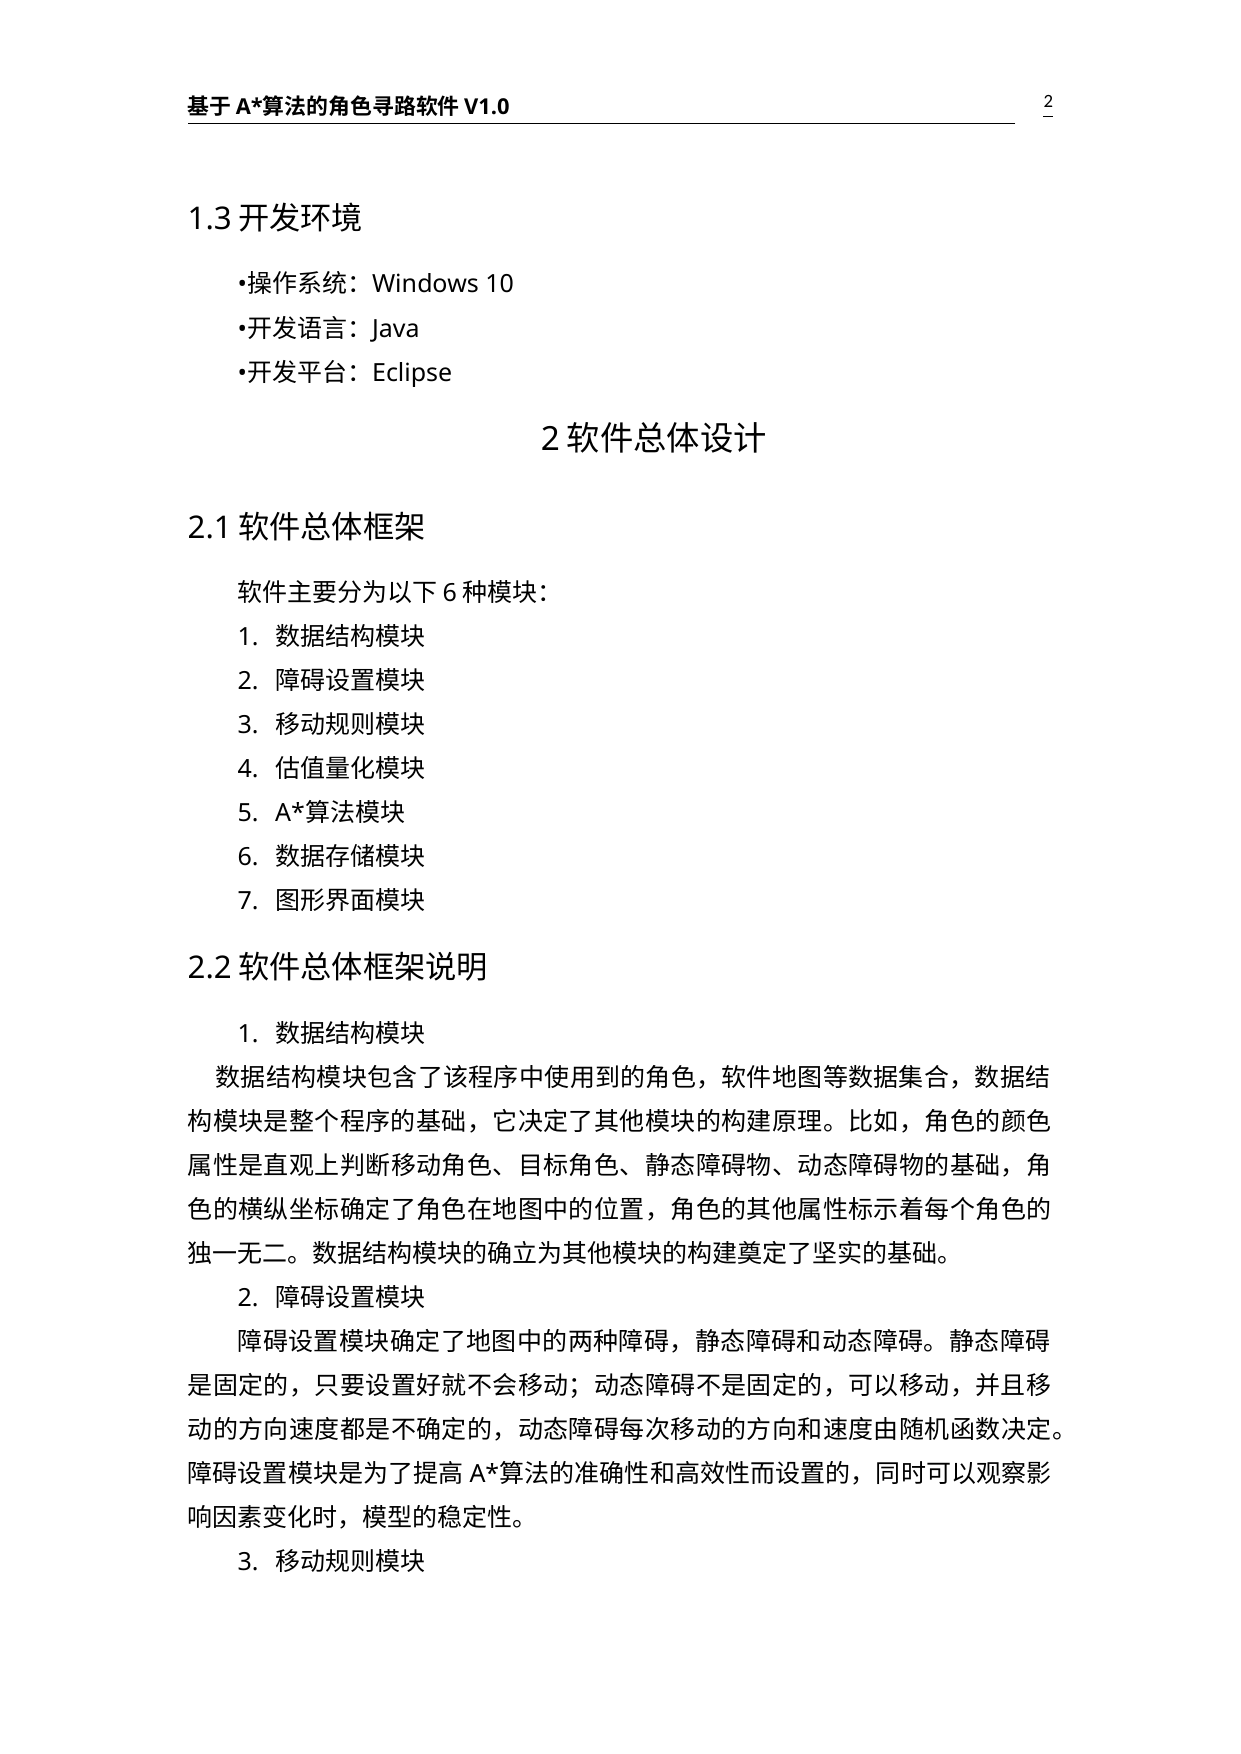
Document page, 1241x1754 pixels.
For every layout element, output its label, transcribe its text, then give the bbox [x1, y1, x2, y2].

text •操作系统：Windows 10 [187, 260, 1053, 304]
text 2.2软件总体框架说明 [187, 921, 1053, 1009]
list 移动规则模块 [187, 701, 1053, 745]
text 2软件总体设计 [187, 392, 1053, 480]
text 1.3开发环境 [187, 172, 1053, 260]
text •开发语言：Java [187, 304, 1053, 348]
list 图形界面模块 [187, 877, 1053, 921]
list 数据结构模块 [187, 613, 1053, 657]
list 障碍设置模块 [187, 1273, 1053, 1318]
text 软件主要分为以下6种模块： [187, 568, 1053, 613]
list A*算法模块 [187, 789, 1053, 833]
text •开发平台：Eclipse [187, 348, 1053, 392]
text 数据结构模块包含了该程序中使用到的角色，软件地图等数据集合，数据结构模块是整个程序的基础，它决定了其他模块的构建原理。比如，角色的颜色属性是直观上判断移动角色、目标角色、静态障碍物、动态障碍物的基础，角色的横纵坐标确定了角色在地图中的位置，角色的其他属性标示着每个角色的独一无二。数据结构模块的确立为其他模块的构建奠定了坚实的基础。 [187, 1053, 1053, 1273]
text 障碍设置模块确定了地图中的两种障碍，静态障碍和动态障碍。静态障碍是固定的，只要设置好就不会移动；动态障碍不是固定的，可以移动，并且移动的方向速度都是不确定的，动态障碍每次移动的方向和速度由随机函数决定。障碍设置模块是为了提高A*算法的准确性和高效性而设置的，同时可以观察影响因素变化时，模型的稳定性。 [187, 1318, 1053, 1538]
text 2.1软件总体框架 [187, 480, 1053, 568]
list 数据结构模块 [187, 1009, 1053, 1053]
list 障碍设置模块 [187, 657, 1053, 701]
list 估值量化模块 [187, 745, 1053, 789]
list 数据存储模块 [187, 833, 1053, 877]
list 移动规则模块 [187, 1538, 1053, 1582]
